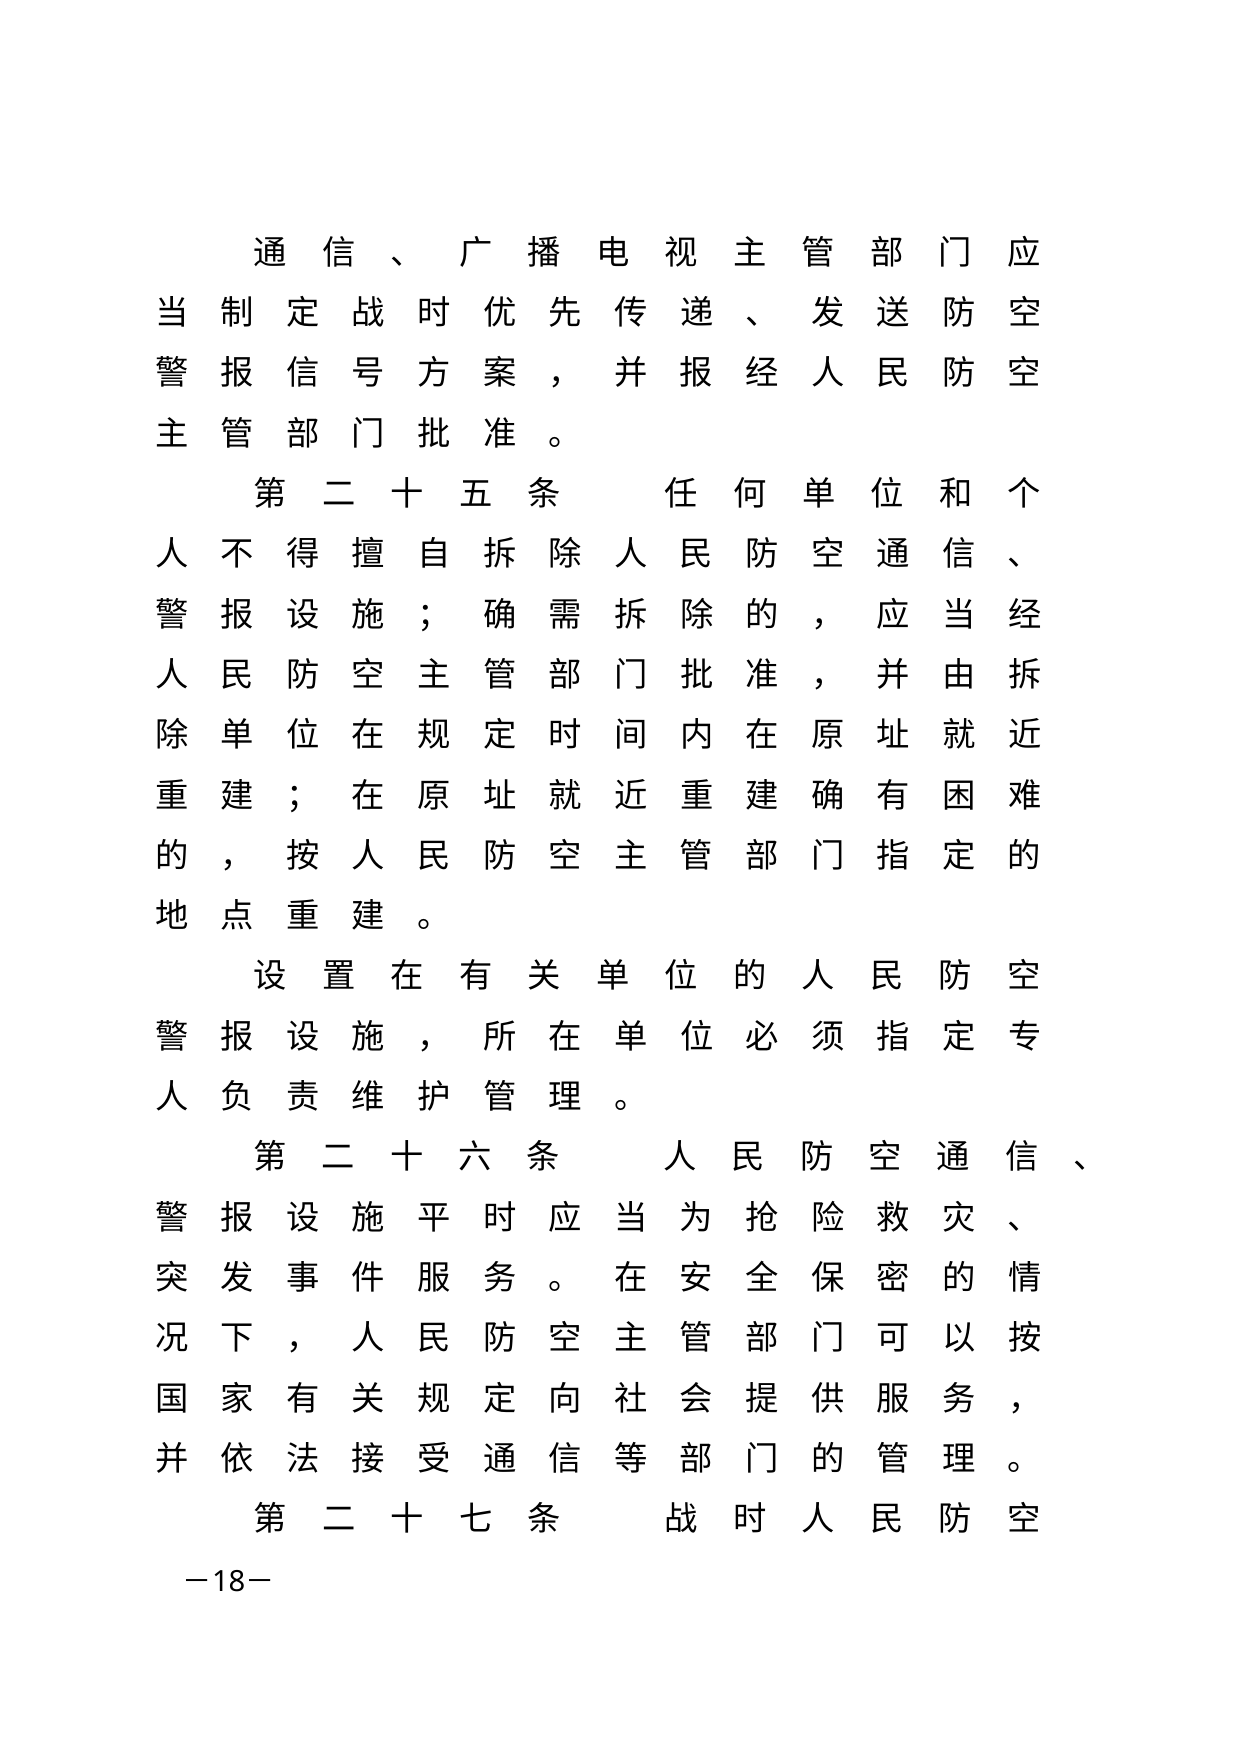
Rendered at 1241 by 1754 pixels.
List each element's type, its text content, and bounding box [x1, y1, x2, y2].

text 第二十六条 人民防空通信、警报设施平时应当为抢险救灾、突发事件服务。在安全保密的情况下，人民防空主管部门可以按国家有关规定向社会提供服务，并依法接受通信等部门的管理。 [155, 1124, 1073, 1486]
text 第二十五条 任何单位和个人不得擅自拆除人民防空通信、警报设施；确需拆除的，应当经人民防空主管部门批准，并由拆除单位在规定时间内在原址就近重建；在原址就近重建确有困难的，按人民防空主管部门指定的地点重建。 [155, 461, 1073, 943]
text 第二十七条 战时人民防空疏散由县级以上人民政府根据国家发布的命令有组织、有计划地实施，任何单位不得擅自行动。 [155, 1486, 1073, 1546]
text 通信、广播电视主管部门应当制定战时优先传递、发送防空警报信号方案，并报经人民防空主管部门批准。 [155, 219, 1073, 461]
text 设置在有关单位的人民防空警报设施，所在单位必须指定专人负责维护管理。 [155, 943, 1073, 1124]
